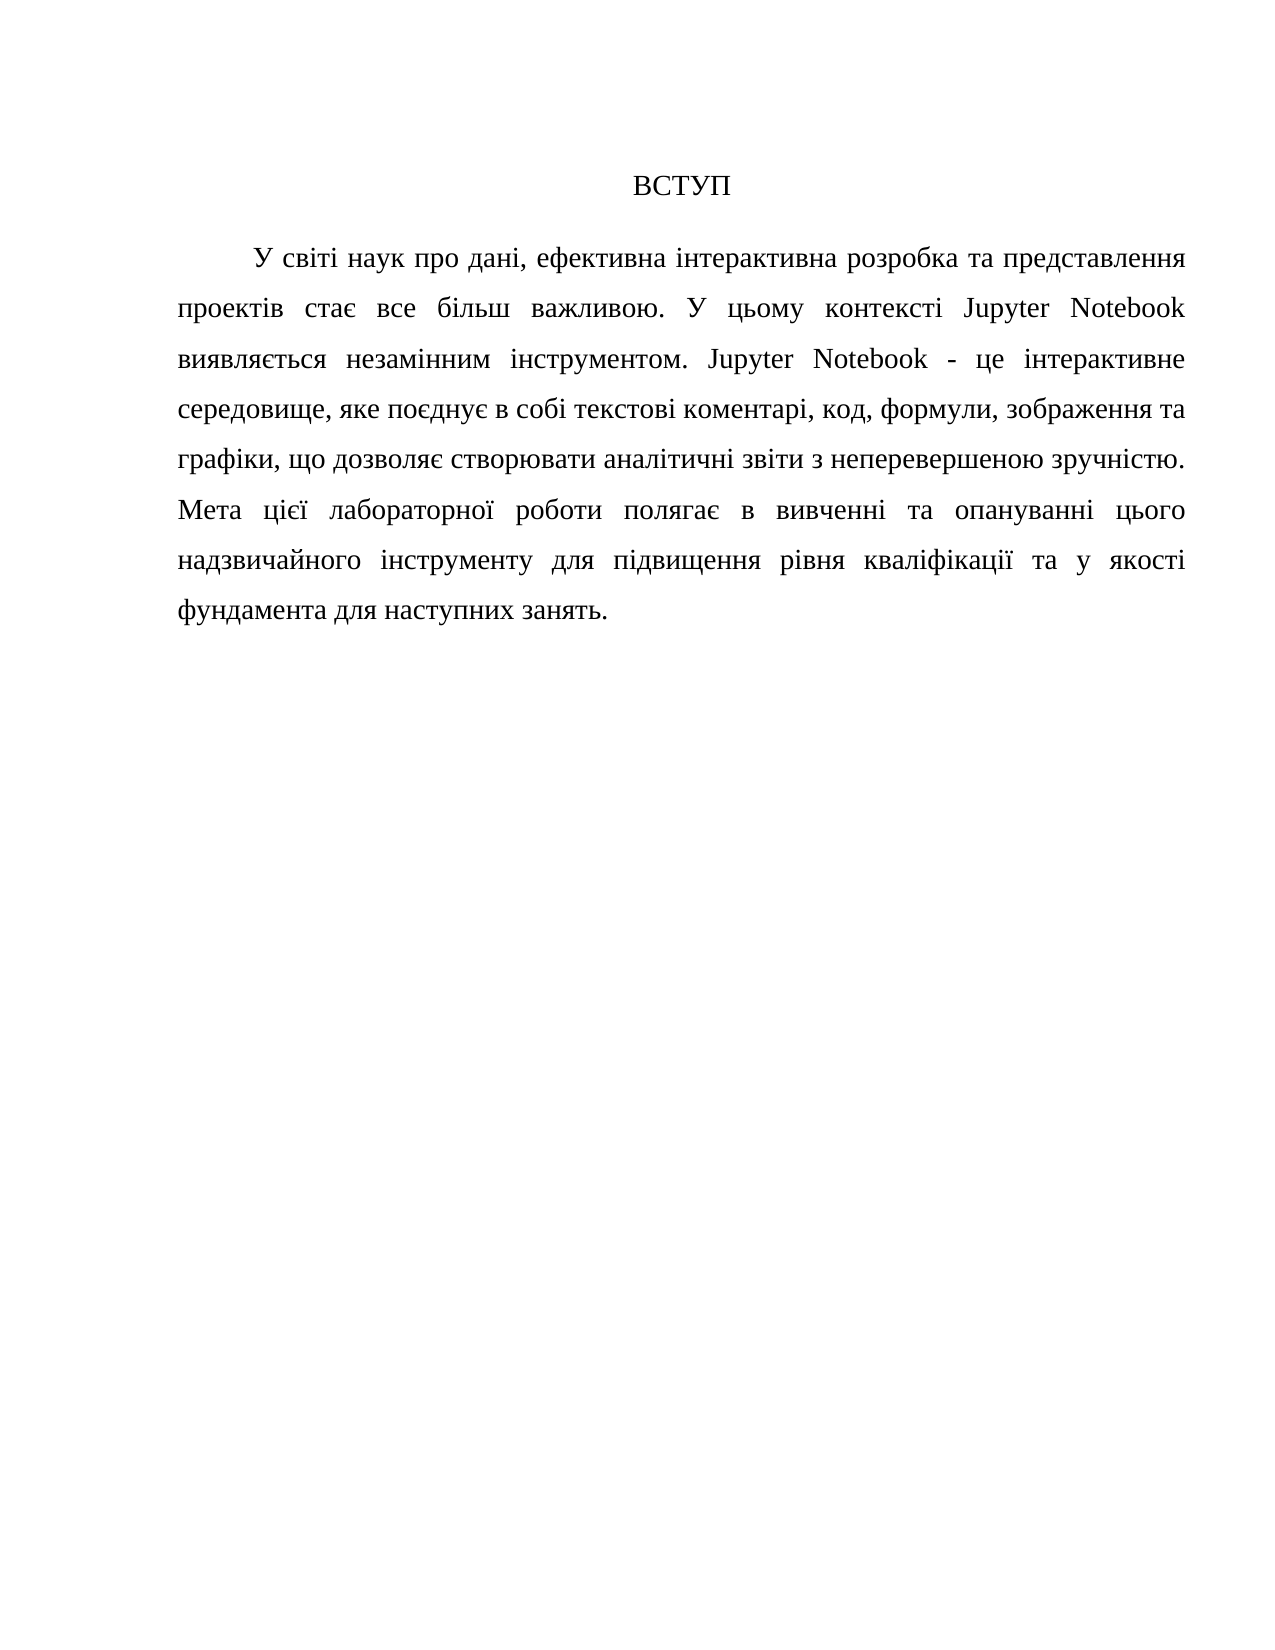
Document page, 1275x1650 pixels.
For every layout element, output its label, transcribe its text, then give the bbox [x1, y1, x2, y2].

text У світі наук про дані, ефективна інтерактивна розробка та представлення проектів стає все більш важливою. У цьому контексті Jupyter Notebook виявляється незамінним інструментом. Jupyter Notebook - це інтерактивне середовище, яке поєднує в собі текстові коментарі, код, формули, зображення та графіки, що дозволяє створювати аналітичні звіти з неперевершеною зручністю. Мета цієї лабораторної роботи полягає в вивченні та опануванні цього надзвичайного інструменту для підвищення рівня кваліфікації та у якості фундамента для наступних занять. [177, 240, 1186, 626]
subtitle ВСТУП [177, 168, 1186, 202]
